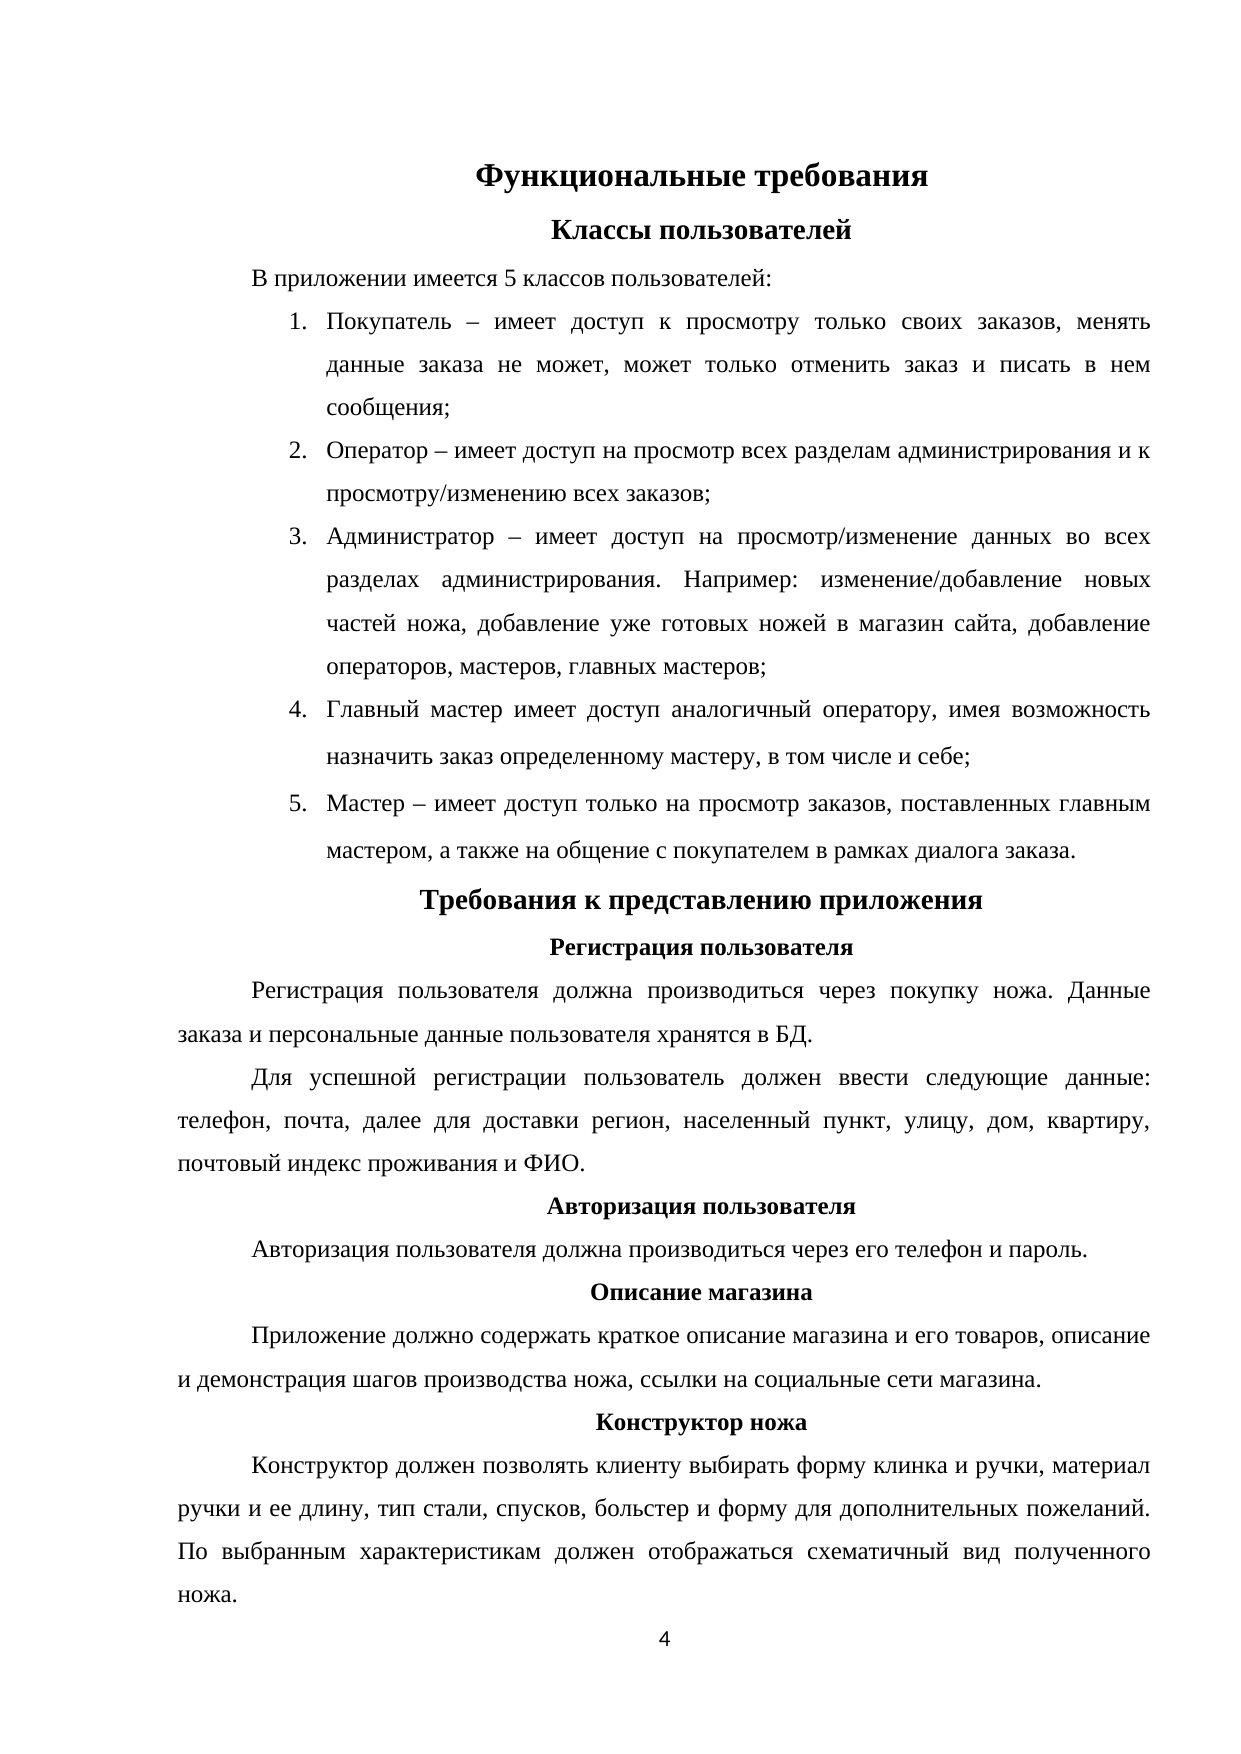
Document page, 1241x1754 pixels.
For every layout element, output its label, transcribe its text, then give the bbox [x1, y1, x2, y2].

list Покупатель – имеет доступ к просмотру только своих заказов, менять данные заказа не может, может только отменить заказ и писать в нем сообщения; [288, 306, 1152, 421]
text Для успешной регистрации пользователь должен ввести следующие данные: телефон, почта, далее для доставки регион, населенный пункт, улицу, дом, квартиру, почтовый индекс проживания и ФИО. [177, 1062, 1152, 1177]
text Авторизация пользователя должна производиться через его телефон и пароль. [177, 1234, 1152, 1263]
text Регистрация пользователя должна производиться через покупку ножа. Данные заказа и персональные данные пользователя хранятся в БД. [177, 976, 1152, 1047]
text Приложение должно содержать краткое описание магазина и его товаров, описание и демонстрация шагов производства ножа, ссылки на социальные сети магазина. [177, 1321, 1152, 1392]
list Мастер – имеет доступ только на просмотр заказов, поставленных главным мастером, а также на общение с покупателем в рамках диалога заказа. [288, 788, 1152, 864]
text Конструктор ножа [177, 1407, 1152, 1436]
text Конструктор должен позволять клиенту выбирать форму клинка и ручки, материал ручки и ее длину, тип стали, спусков, больстер и форму для дополнительных пожеланий. По выбранным характеристикам должен отображаться схематичный вид полученного ножа. [177, 1450, 1152, 1608]
list Оператор – имеет доступ на просмотр всех разделам администрирования и к просмотру/изменению всех заказов; [288, 435, 1152, 507]
text Классы пользователей [177, 212, 1152, 246]
text Требования к представлению приложения [177, 882, 1152, 916]
list Администратор – имеет доступ на просмотр/изменение данных во всех разделах администрирования. Например: изменение/добавление новых частей ножа, добавление уже готовых ножей в магазин сайта, добавление операторов, мастеров, главных мастеров; [288, 521, 1152, 679]
list Главный мастер имеет доступ аналогичный оператору, имея возможность назначить заказ определенному мастеру, в том числе и себе; [288, 694, 1152, 770]
text Описание магазина [177, 1277, 1152, 1306]
text Регистрация пользователя [177, 932, 1152, 961]
text В приложении имеется 5 классов пользователей: [177, 263, 1152, 291]
text Авторизация пользователя [177, 1191, 1152, 1220]
subtitle Функциональные требования [252, 155, 1152, 193]
